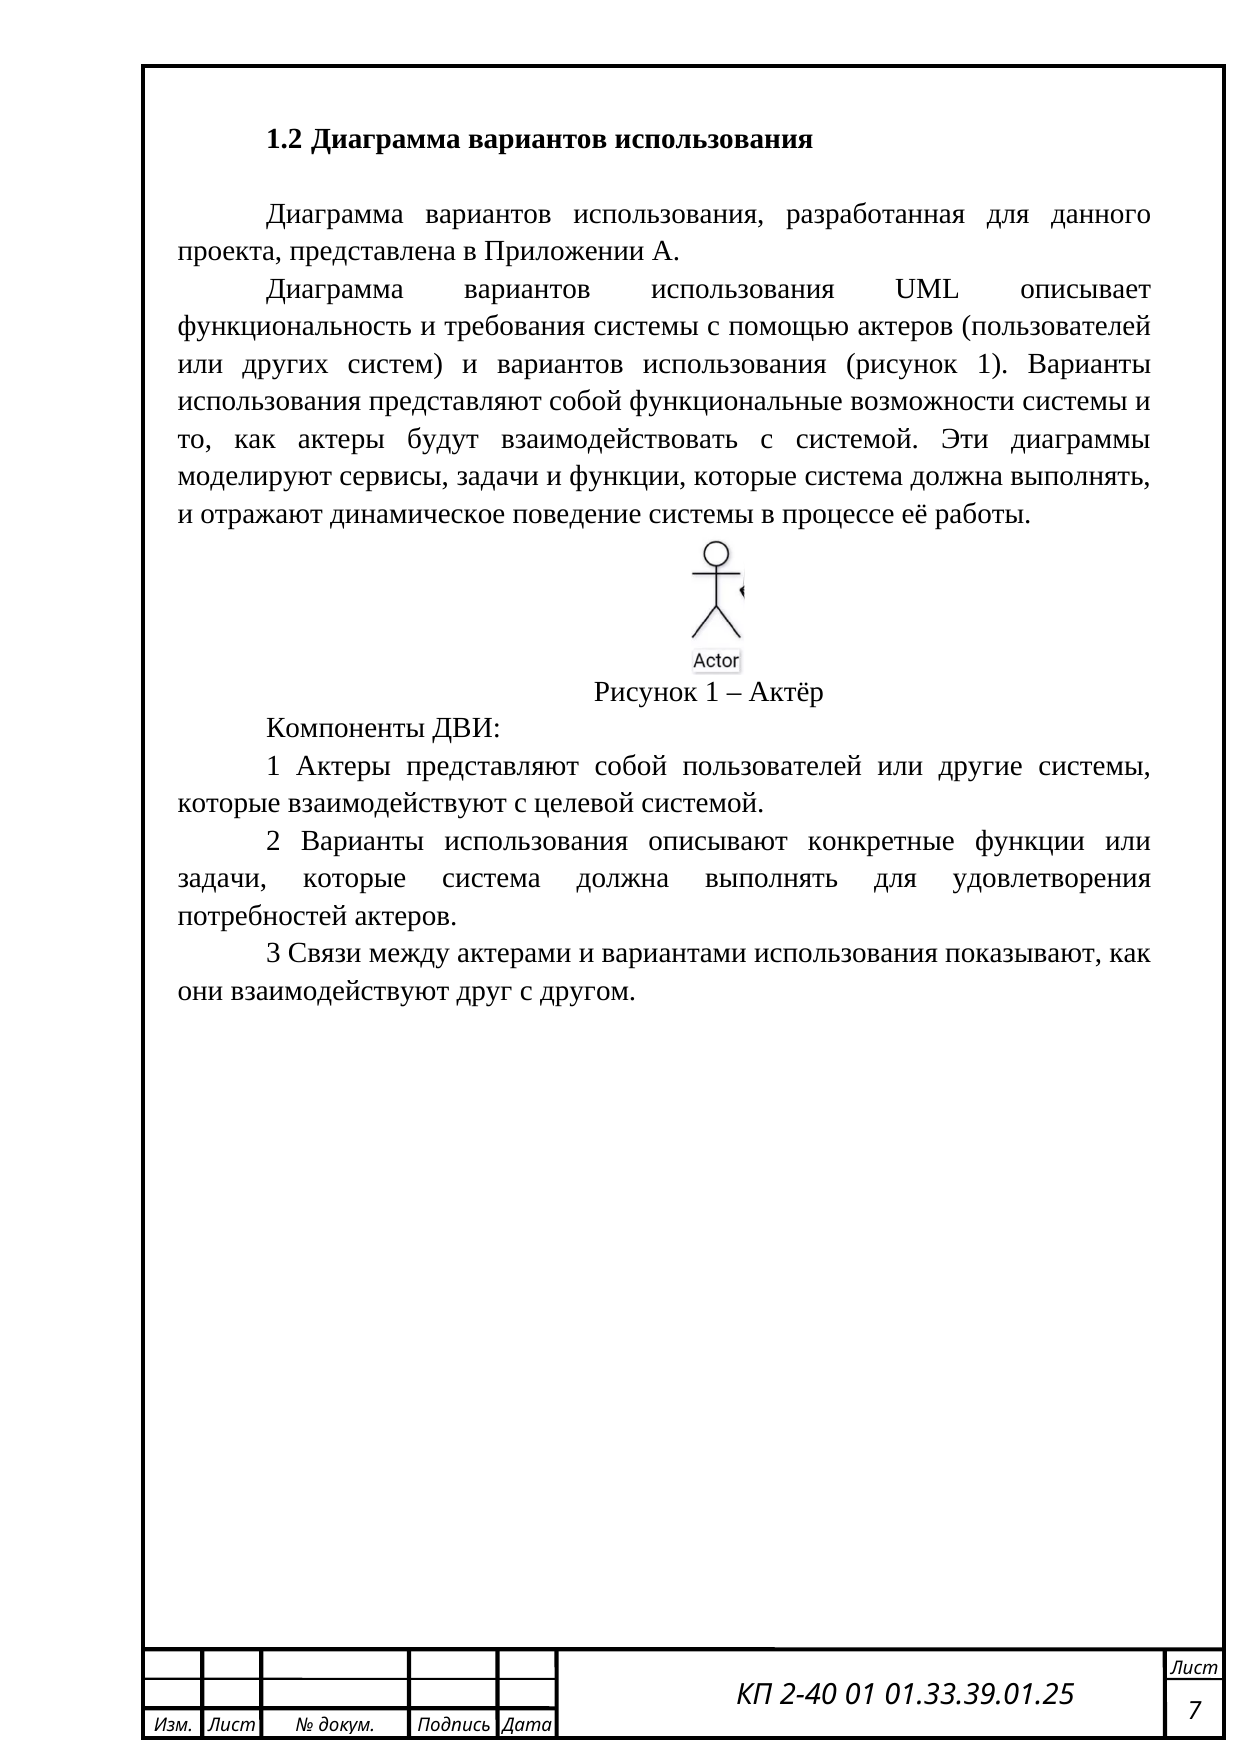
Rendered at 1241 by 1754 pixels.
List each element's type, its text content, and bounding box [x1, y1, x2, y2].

text 1 Актеры представляют собой пользователей или другие системы, которые взаимодействуют с целевой системой. [177, 745, 1152, 820]
text Диаграмма вариантов использования UML описывает функциональность и требования системы с помощью актеров (пользователей или других систем) и вариантов использования (рисунок 1). Варианты использования представляют собой функциональные возможности системы и то, как актеры будут взаимодействовать с системой. Эти диаграммы моделируют сервисы, задачи и функции, которые система должна выполнять, и отражают динамическое поведение системы в процессе её работы. [177, 268, 1152, 531]
text Рисунок 1 – Актёр [177, 674, 1152, 708]
list Диаграмма вариантов использования [266, 118, 1152, 156]
text 2 Варианты использования описывают конкретные функции или задачи, которые система должна выполнять для удовлетворения потребностей актеров. [177, 820, 1152, 933]
text Компоненты ДВИ: [177, 708, 1152, 745]
text 3 Связи между актерами и вариантами использования показывают, как они взаимодействуют друг с другом. [177, 933, 1152, 1008]
text Диаграмма вариантов использования, разработанная для данного проекта, представлена в Приложении А. [177, 193, 1152, 268]
picture [673, 530, 745, 675]
